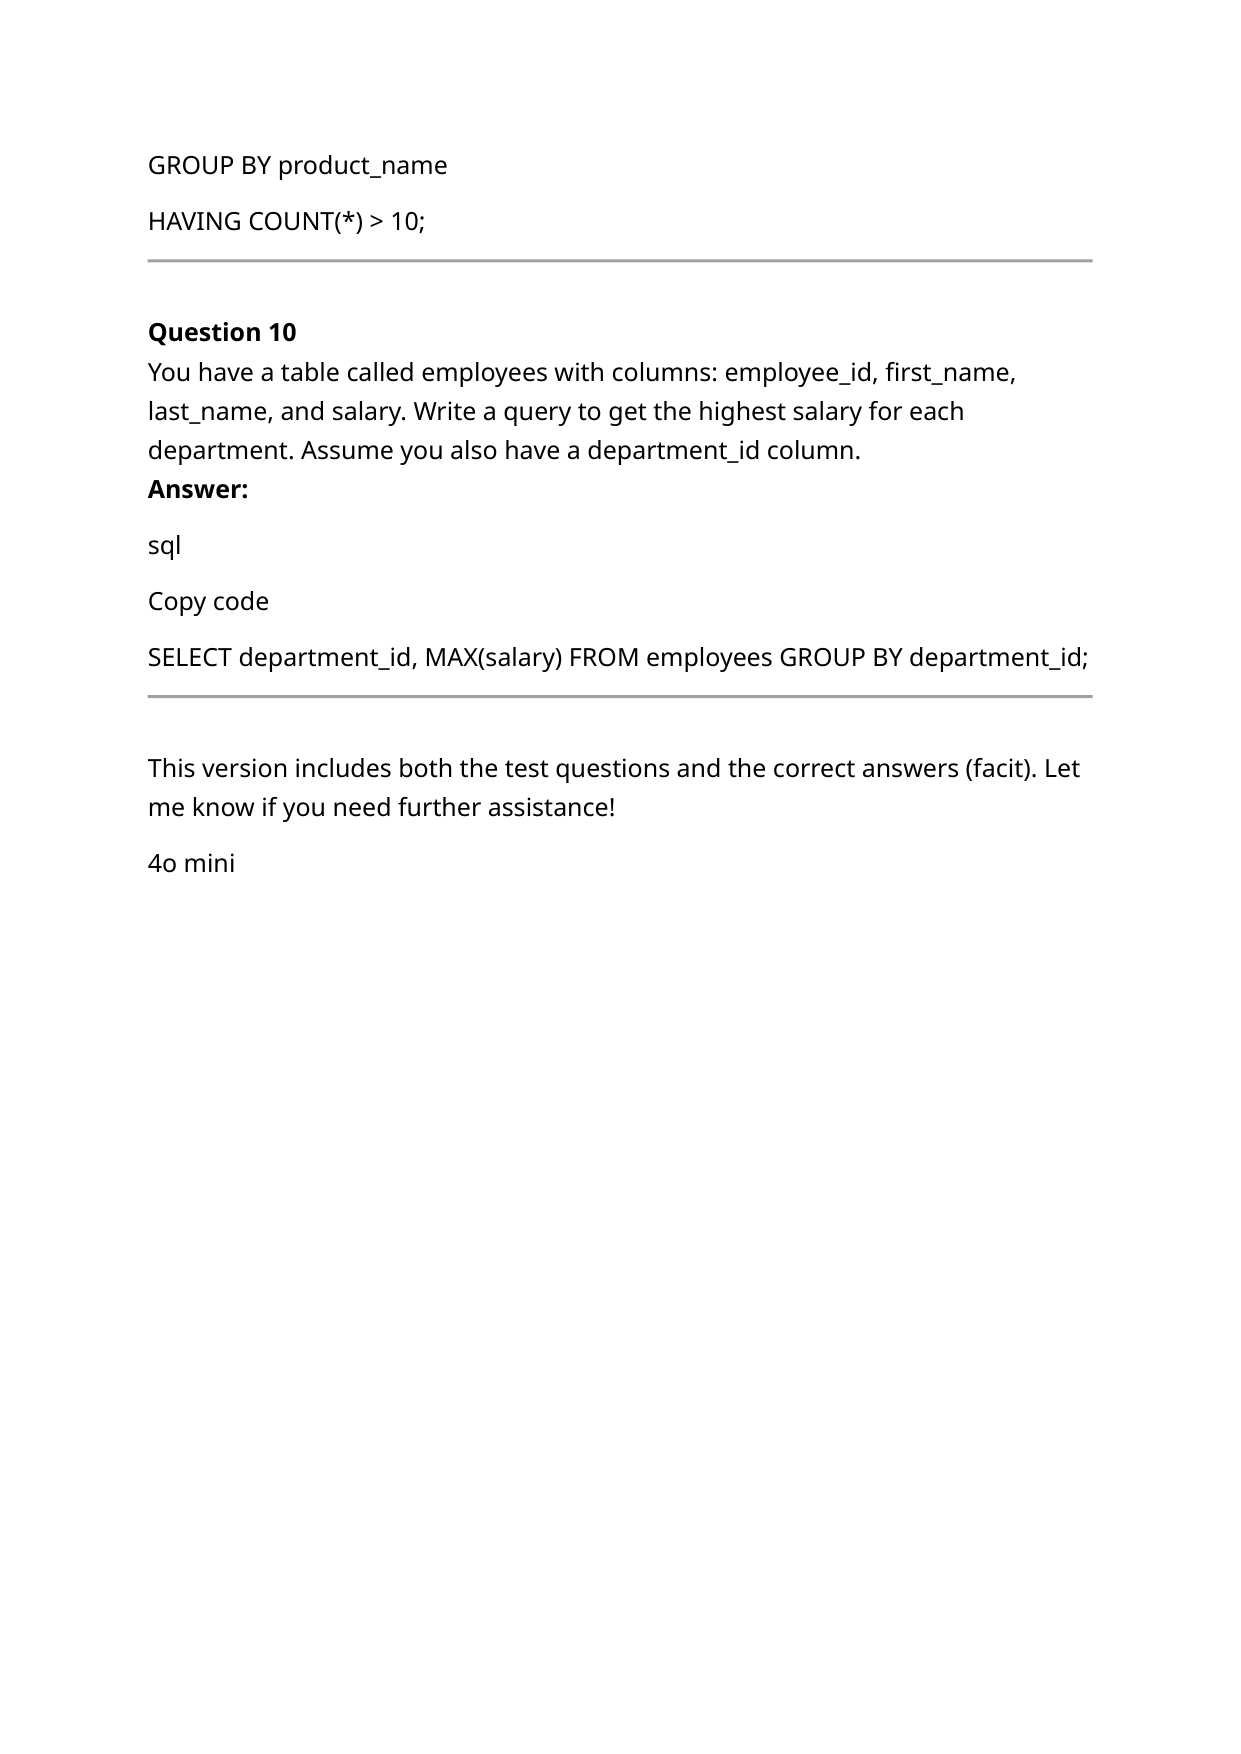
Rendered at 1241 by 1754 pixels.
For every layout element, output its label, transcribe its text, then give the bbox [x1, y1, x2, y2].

text sql [148, 528, 1093, 562]
text This version includes both the test questions and the correct answers (facit). Let me know if you need further assistance! [148, 751, 1093, 824]
text Question 10 You have a table called employees with columns: employee_id, first_name, last_name, and salary. Write a query to get the highest salary for each department. Assume you also have a department_id column. Answer: [148, 315, 1093, 506]
text Copy code [148, 583, 1093, 617]
text SELECT department_id, MAX(salary) FROM employees GROUP BY department_id; [148, 639, 1093, 673]
text 4o mini [148, 846, 1093, 880]
text GROUP BY product_name [148, 148, 1093, 182]
text HAVING COUNT(*) > 10; [148, 203, 1093, 237]
